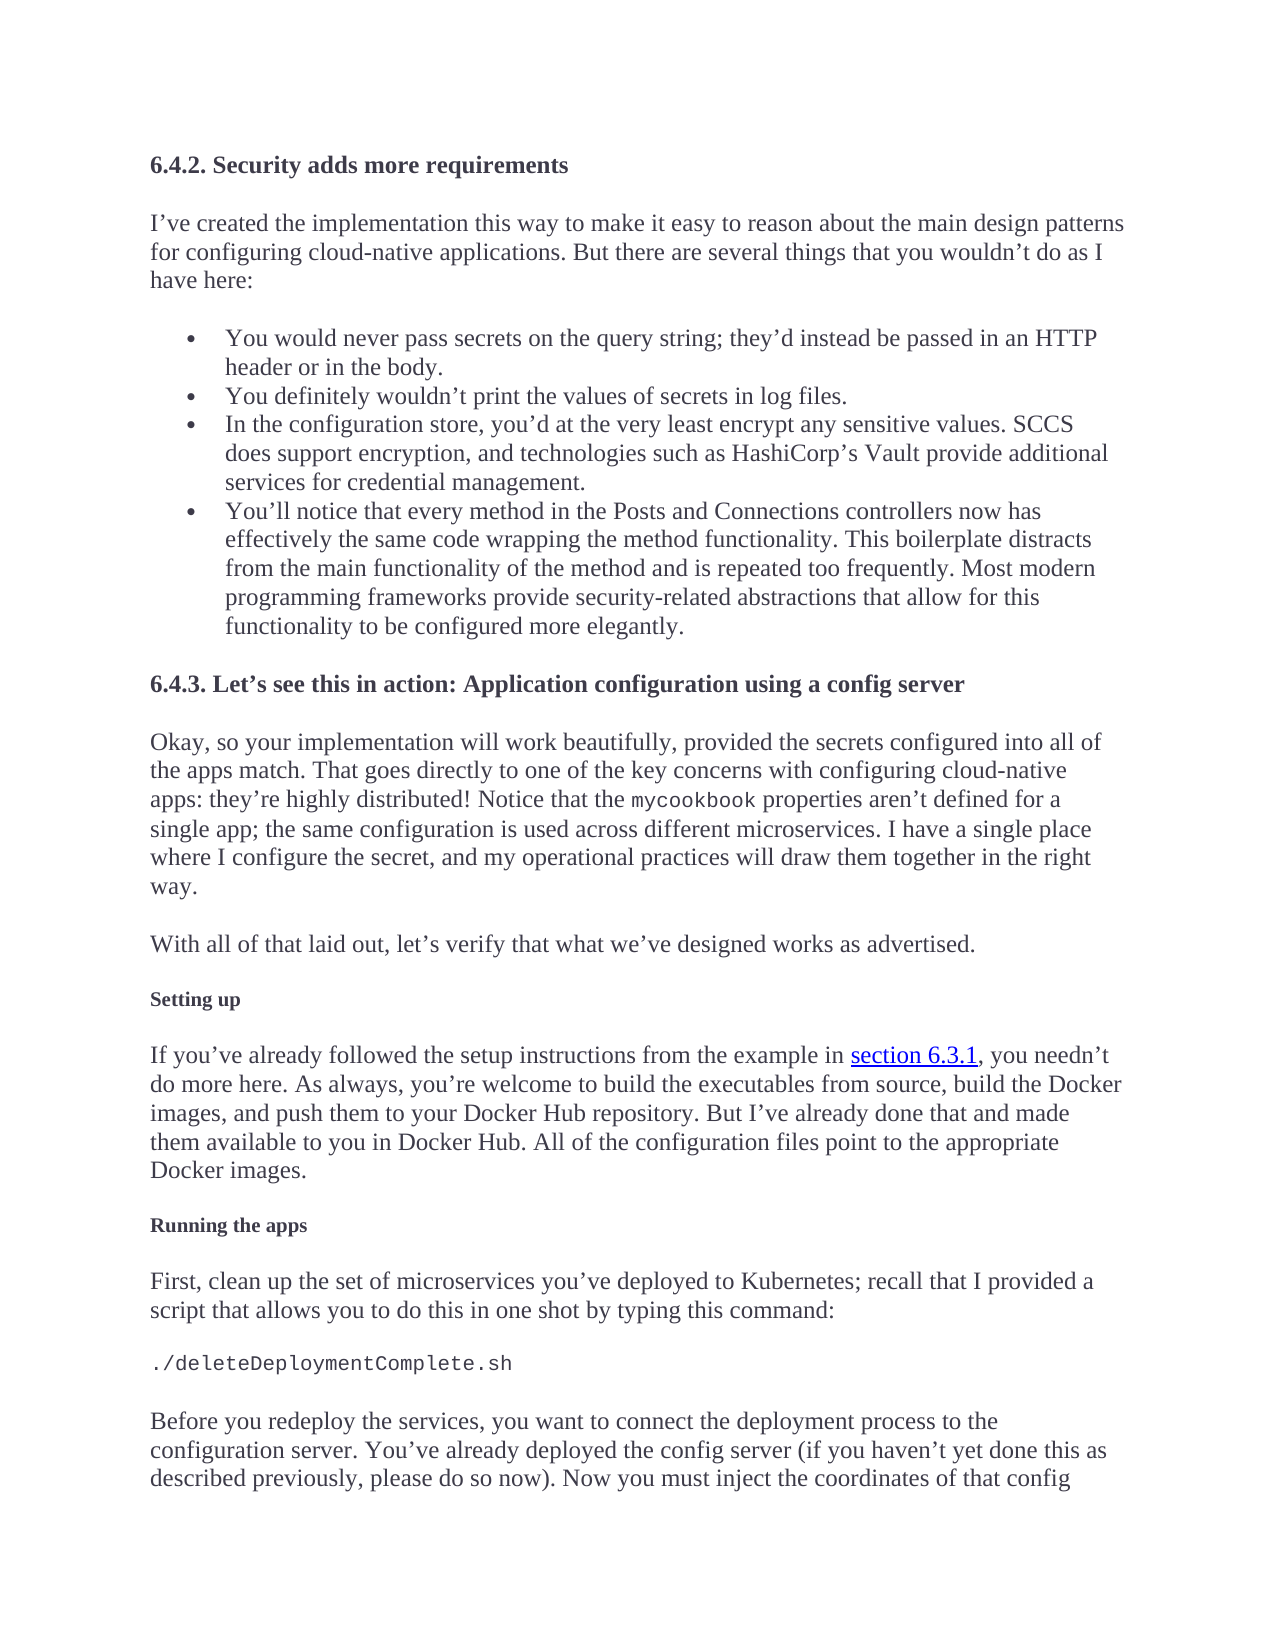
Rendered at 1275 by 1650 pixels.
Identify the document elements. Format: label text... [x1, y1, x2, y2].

text With all of that laid out, let’s verify that what we’ve designed works as advertised. [150, 929, 1125, 958]
text Running the apps [150, 1213, 1125, 1237]
text 6.4.3. Let’s see this in action: Application configuration using a config server [150, 669, 1125, 697]
text ./deleteDeploymentComplete.sh [150, 1353, 1125, 1377]
text If you’ve already followed the setup instructions from the example in section 6.3.1, you needn’t do more here. As always, you’re welcome to build the executables from source, build the Docker images, and push them to your Docker Hub repository. But I’ve already done that and made them available to you in Docker Hub. All of the configuration files point to the appropriate Docker images. [150, 1040, 1125, 1184]
text I’ve created the implementation this way to make it easy to reason about the main design patterns for configuring cloud-native applications. But there are several things that you wouldn’t do as I have here: [150, 208, 1125, 294]
text First, clean up the set of microservices you’ve deployed to Kubernetes; recall that I provided a script that allows you to do this in one shot by typing this command: [150, 1266, 1125, 1324]
list You’ll notice that every method in the Posts and Connections controllers now has effectively the same code wrapping the method functionality. This boilerplate distracts from the main functionality of the method and is repeated too frequently. Most modern programming frameworks provide security-related abstractions that allow for this functionality to be configured more elegantly. [187, 496, 1125, 639]
text 6.4.2. Security adds more requirements [150, 150, 1125, 179]
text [150, 1406, 1125, 1492]
list You would never pass secrets on the query string; they’d instead be passed in an HTTP header or in the body. [187, 323, 1125, 381]
text Setting up [150, 987, 1125, 1011]
text Okay, so your implementation will work beautifully, provided the secrets configured into all of the apps match. That goes directly to one of the key concerns with configuring cloud-native apps: they’re highly distributed! Notice that the mycookbook properties aren’t defined for a single app; the same configuration is used across different microservices. I have a single place where I configure the secret, and my operational practices will draw them together in the right way. [150, 727, 1125, 900]
list You definitely wouldn’t print the values of secrets in log files. [187, 381, 1125, 409]
list In the configuration store, you’d at the very least encrypt any sensitive values. SCCS does support encryption, and technologies such as HashiCorp’s Vault provide additional services for credential management. [187, 409, 1125, 496]
